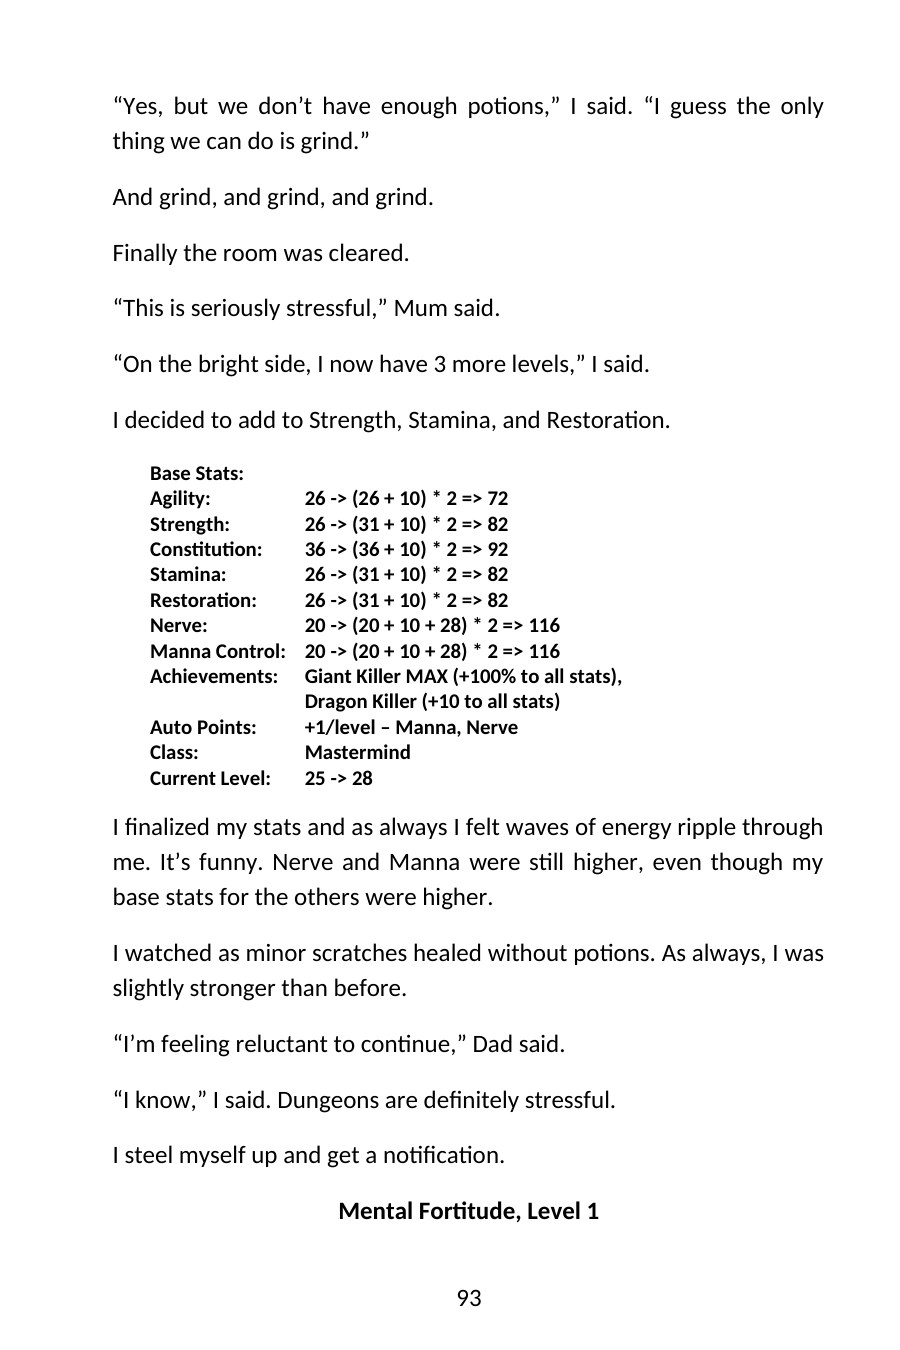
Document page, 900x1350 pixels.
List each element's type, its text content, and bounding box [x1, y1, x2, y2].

text “This is seriously stressful,” Mum said. [112, 292, 825, 323]
text Base Stats: [150, 460, 787, 485]
text Finally the room was cleared. [112, 237, 825, 267]
text Agility: 26 -> (26 + 10) * 2 => 72 [150, 485, 787, 511]
text Dragon Killer (+10 to all stats) [150, 689, 787, 714]
text Mental Fortitude, Level 1 [150, 1195, 787, 1226]
text Restoration: 26 -> (31 + 10) * 2 => 82 [150, 587, 787, 612]
text “Yes, but we don’t have enough potions,” I said. “I guess the only thing we can do is grind.” [112, 90, 825, 156]
text Strength: 26 -> (31 + 10) * 2 => 82 [150, 511, 787, 536]
text “On the bright side, I now have 3 more levels,” I said. [112, 348, 825, 379]
text I steel myself up and get a notification. [112, 1139, 825, 1170]
text I decided to add to Strength, Stamina, and Restoration. [112, 404, 825, 435]
text Stamina: 26 -> (31 + 10) * 2 => 82 [150, 562, 787, 587]
text “I’m feeling reluctant to continue,” Dad said. [112, 1028, 825, 1058]
text Current Level: 25 -> 28 [150, 765, 787, 790]
text I watched as minor scratches healed without potions. As always, I was slightly stronger than before. [112, 937, 825, 1003]
text Constitution: 36 -> (36 + 10) * 2 => 92 [150, 536, 787, 562]
text Auto Points: +1/level – Manna, Nerve [150, 714, 787, 739]
text I finalized my stats and as always I felt waves of energy ripple through me. It’s funny. Nerve and Manna were still higher, even though my base stats for the others were higher. [112, 811, 825, 912]
text “I know,” I said. Dungeons are definitely stressful. [112, 1084, 825, 1114]
text And grind, and grind, and grind. [112, 181, 825, 211]
text Nerve: 20 -> (20 + 10 + 28) * 2 => 116 [150, 612, 787, 638]
text Achievements: Giant Killer MAX (+100% to all stats), [150, 663, 787, 689]
text Manna Control: 20 -> (20 + 10 + 28) * 2 => 116 [150, 638, 787, 663]
text Class: Mastermind [150, 739, 787, 765]
